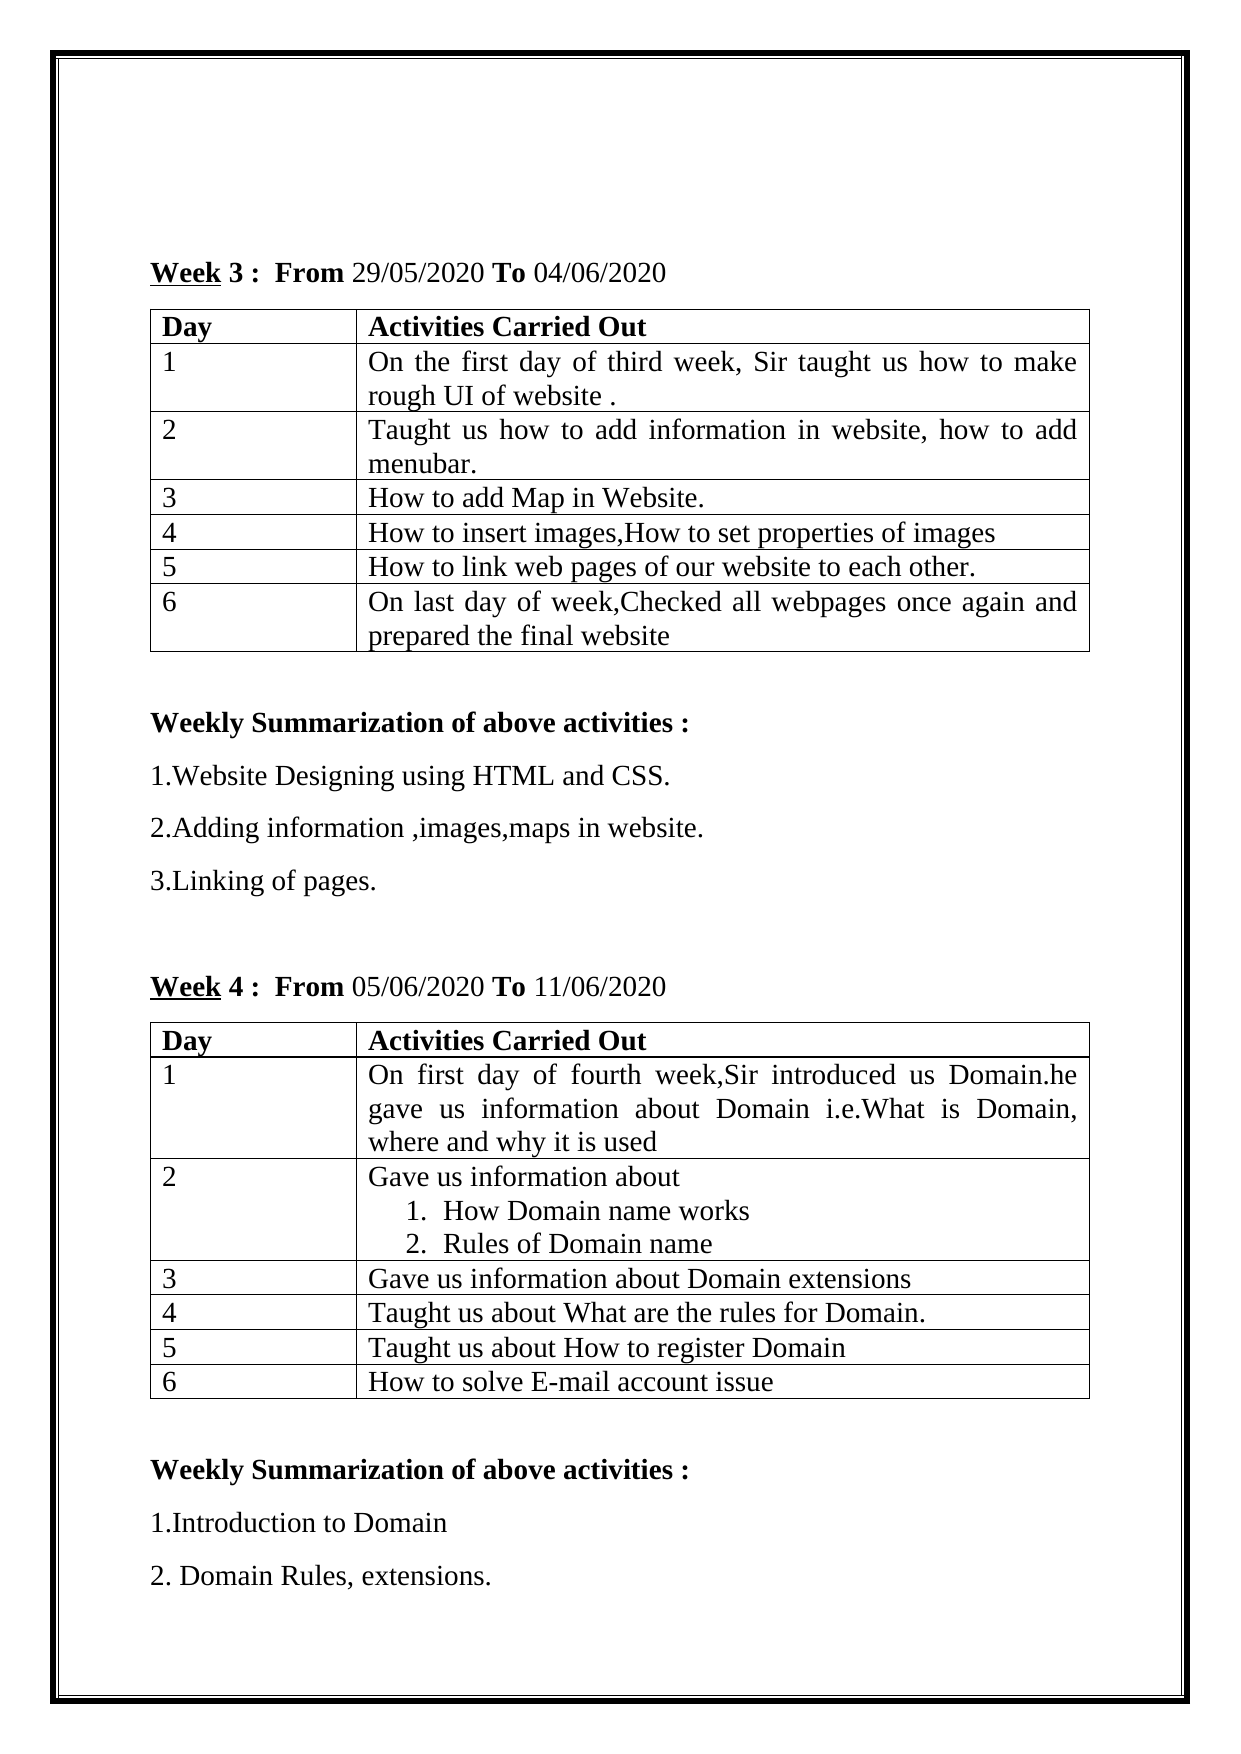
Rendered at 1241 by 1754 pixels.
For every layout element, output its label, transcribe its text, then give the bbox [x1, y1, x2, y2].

table_cell Taught us how to add information in website, how to add menubar. [357, 412, 1089, 479]
table_cell 5 [151, 1330, 356, 1363]
text 1.Website Designing using HTML and CSS. [150, 758, 1090, 791]
table_cell Taught us about What are the rules for Domain. [357, 1295, 1089, 1329]
text 2.Adding information ,images,maps in website. [150, 811, 1090, 844]
table_cell On the first day of third week, Sir taught us how to make rough UI of website . [357, 344, 1089, 411]
table_cell 2 [151, 412, 356, 479]
table_cell Gave us information about How Domain name works Rules of Domain name [357, 1159, 1089, 1260]
table_cell Taught us about How to register Domain [357, 1330, 1089, 1363]
table_cell 6 [151, 584, 356, 651]
text 2. Domain Rules, extensions. [150, 1558, 1090, 1591]
table_cell 1 [151, 344, 356, 411]
table_cell 4 [151, 1295, 356, 1329]
table_header Day [151, 1023, 356, 1056]
table_header Activities Carried Out [357, 1023, 1089, 1056]
table_cell On first day of fourth week,Sir introduced us Domain.he gave us information about Domain i.e.What is Domain, where and why it is used [357, 1058, 1089, 1158]
text Week 3 : From 29/05/2020 To 04/06/2020 [150, 256, 1090, 289]
table_cell How to link web pages of our website to each other. [357, 550, 1089, 583]
table_cell 2 [151, 1159, 356, 1260]
table_cell How to insert images,How to set properties of images [357, 515, 1089, 548]
table_cell How to solve E-mail account issue [357, 1365, 1089, 1398]
text 1.Introduction to Domain [150, 1505, 1090, 1538]
table_header Activities Carried Out [357, 310, 1089, 343]
table_header Day [151, 310, 356, 343]
table_cell 3 [151, 1261, 356, 1294]
text Week 4 : From 05/06/2020 To 11/06/2020 [150, 969, 1090, 1003]
table_cell 1 [151, 1058, 356, 1158]
table_cell 6 [151, 1365, 356, 1398]
text Weekly Summarization of above activities : [150, 705, 1090, 738]
text 3.Linking of pages. [150, 863, 1090, 897]
table_cell 3 [151, 480, 356, 514]
table_cell On last day of week,Checked all webpages once again and prepared the final website [357, 584, 1089, 651]
table_cell 5 [151, 550, 356, 583]
text Weekly Summarization of above activities : [150, 1452, 1090, 1486]
table_cell How to add Map in Website. [357, 480, 1089, 514]
table_cell 4 [151, 515, 356, 548]
table_cell Gave us information about Domain extensions [357, 1261, 1089, 1294]
